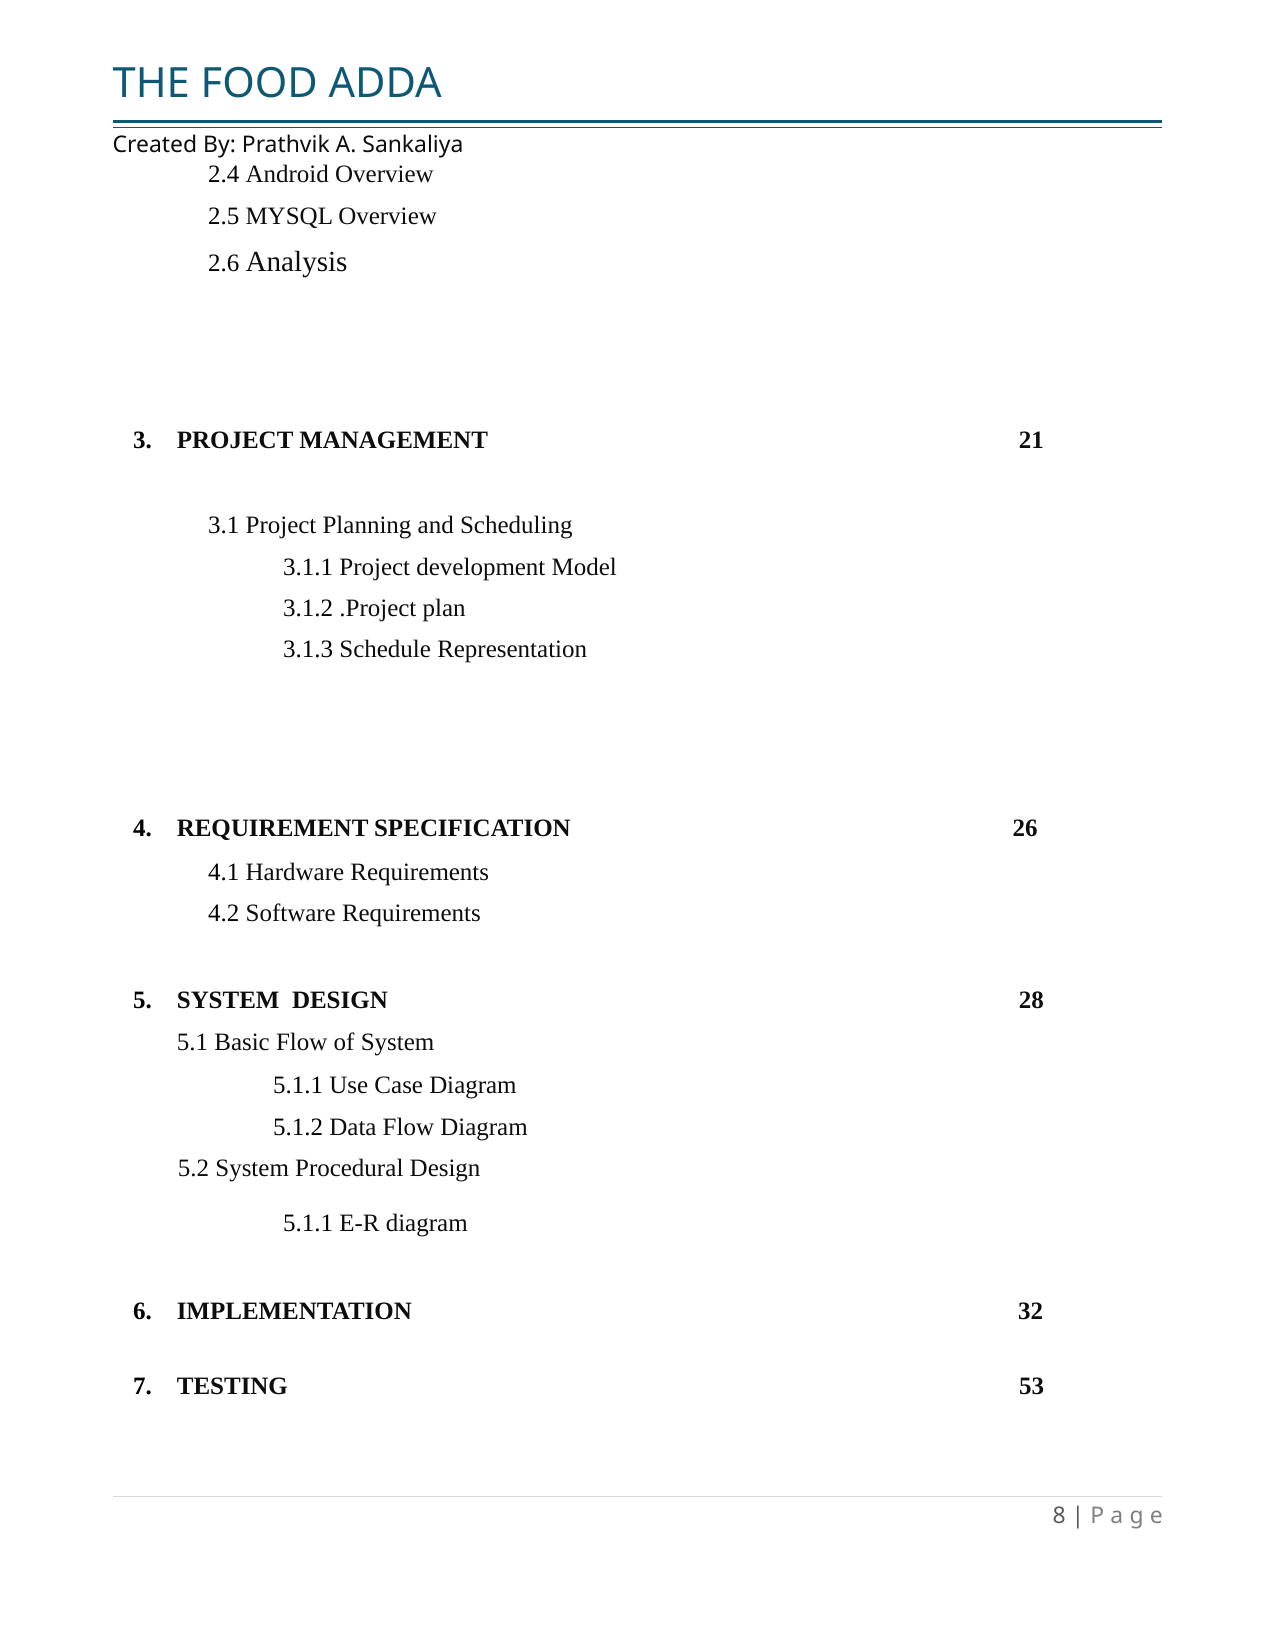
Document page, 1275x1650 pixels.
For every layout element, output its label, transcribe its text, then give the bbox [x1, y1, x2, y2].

list PROJECT MANAGEMENT 21 [133, 425, 1162, 454]
list Android Overview [208, 159, 1089, 188]
list Use Case Diagram [273, 1070, 1089, 1099]
list TESTING 53 [133, 1371, 1162, 1400]
list Project Planning and Scheduling [208, 510, 1089, 539]
list Schedule Representation [283, 634, 1089, 663]
list Analysis [208, 244, 1089, 278]
list MYSQL Overview [208, 201, 1089, 229]
list REQUIREMENT SPECIFICATION 26 [133, 813, 1162, 842]
list Software Requirements [208, 898, 1089, 927]
text 5.2 System Procedural Design [134, 1153, 1089, 1182]
list SYSTEM DESIGN 28 5.1 Basic Flow of System [133, 986, 1162, 1056]
list Project development Model [283, 552, 1089, 580]
list Data Flow Diagram [273, 1112, 1089, 1141]
list .Project plan [283, 593, 1089, 622]
list Hardware Requirements [208, 857, 1089, 885]
list IMPLEMENTATION 32 [133, 1296, 1162, 1356]
list E-R diagram [283, 1208, 1089, 1237]
